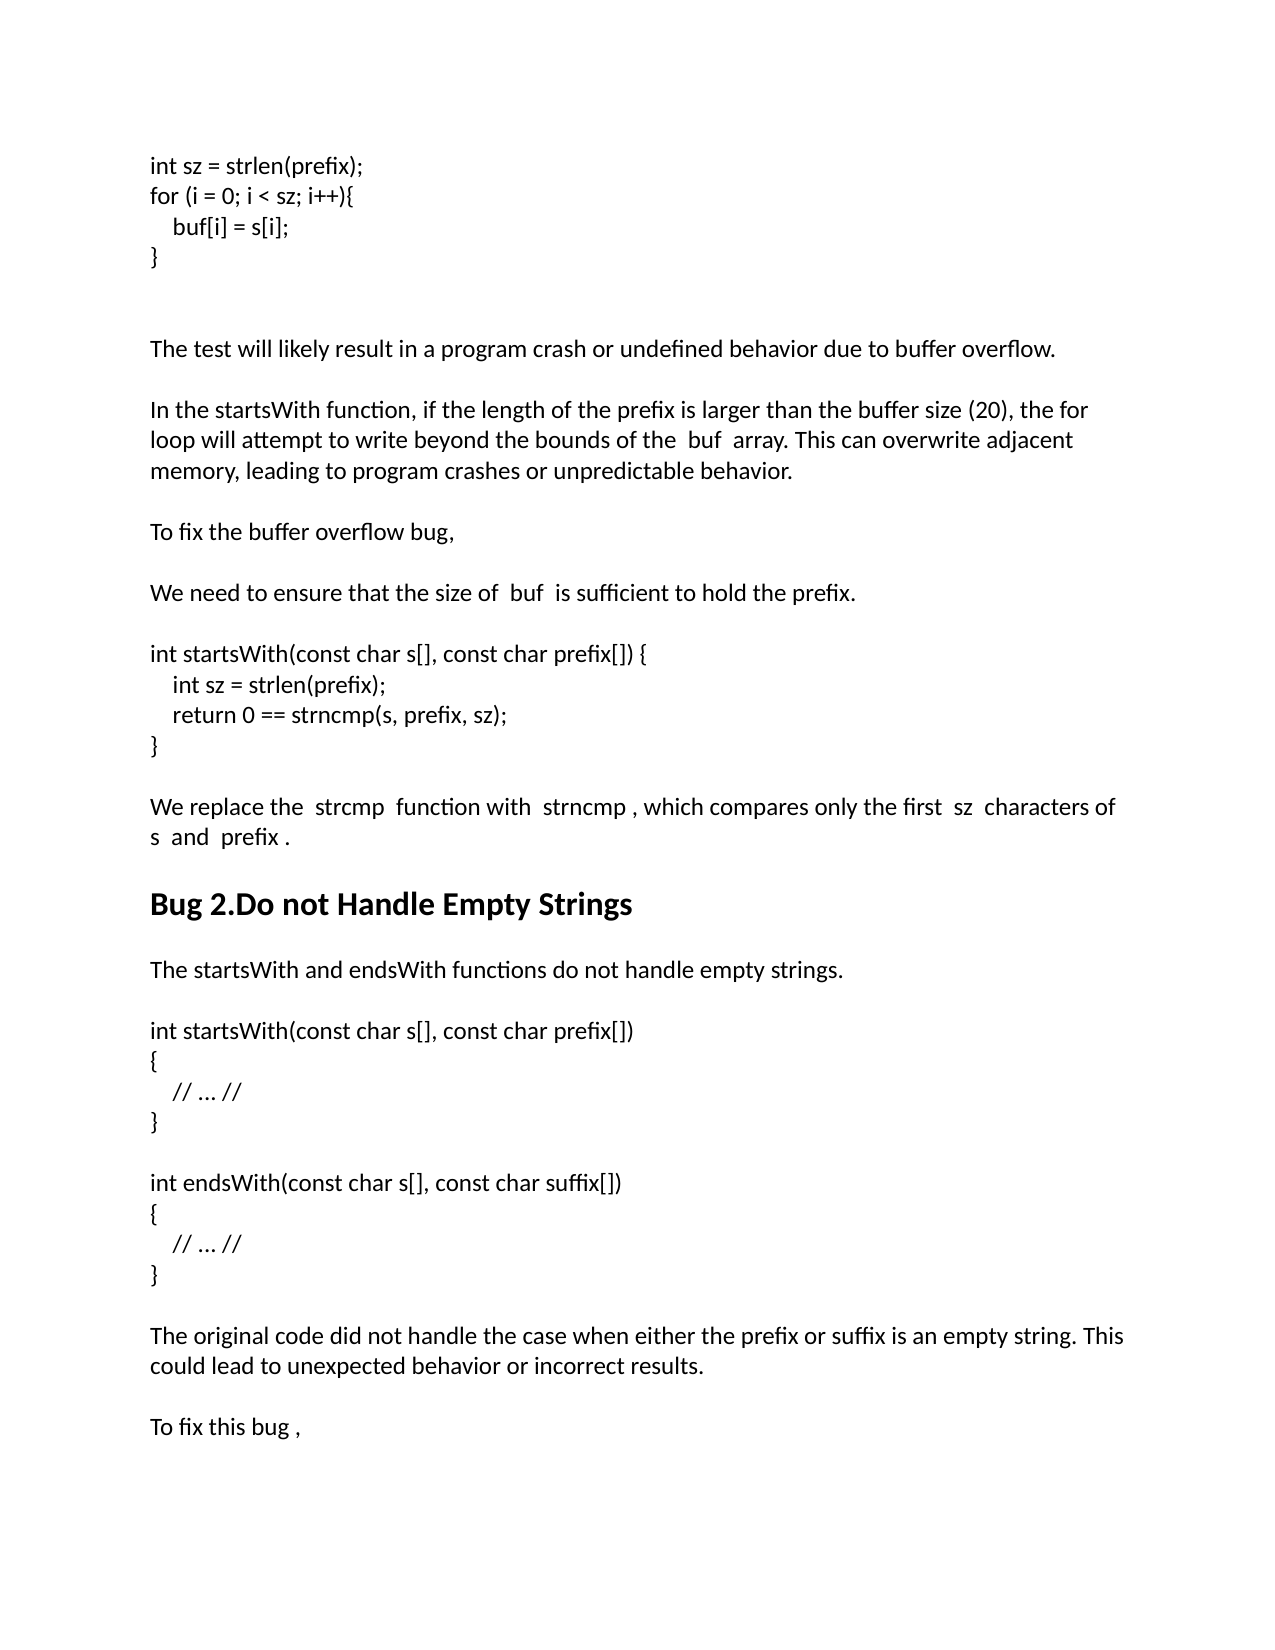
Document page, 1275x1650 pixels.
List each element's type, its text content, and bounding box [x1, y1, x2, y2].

text The original code did not handle the case when either the prefix or suffix is an empty string. This could lead to unexpected behavior or incorrect results. [150, 1320, 1125, 1381]
text // ... // [150, 1228, 1125, 1259]
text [150, 1412, 1125, 1473]
text } [150, 730, 1125, 760]
text } [150, 242, 1125, 303]
text int startsWith(const char s[], const char prefix[]) [150, 1015, 1125, 1045]
text for (i = 0; i < sz; i++){ [150, 181, 1125, 211]
text { [150, 1198, 1125, 1228]
text } [150, 1106, 1125, 1137]
text We need to ensure that the size of buf is sufficient to hold the prefix. [150, 577, 1125, 608]
text return 0 == strncmp(s, prefix, sz); [150, 699, 1125, 730]
text We replace the strcmp function with strncmp , which compares only the first sz characters of s and prefix . [150, 791, 1125, 852]
text int sz = strlen(prefix); [150, 150, 1125, 181]
text The startsWith and endsWith functions do not handle empty strings. [150, 954, 1125, 984]
text int sz = strlen(prefix); [150, 669, 1125, 699]
text buf[i] = s[i]; [150, 211, 1125, 242]
text In the startsWith function, if the length of the prefix is larger than the buffer size (20), the for loop will attempt to write beyond the bounds of the buf array. This can overwrite adjacent memory, leading to program crashes or unpredictable behavior. [150, 394, 1125, 486]
text int startsWith(const char s[], const char prefix[]) { [150, 638, 1125, 669]
text } [150, 1259, 1125, 1289]
text The test will likely result in a program crash or undefined behavior due to buffer overflow. [150, 333, 1125, 364]
text Bug 2.Do not Handle Empty Strings [150, 882, 1125, 923]
text To fix the buffer overflow bug, [150, 516, 1125, 547]
text // ... // [150, 1076, 1125, 1106]
text int endsWith(const char s[], const char suffix[]) [150, 1167, 1125, 1198]
text { [150, 1045, 1125, 1076]
